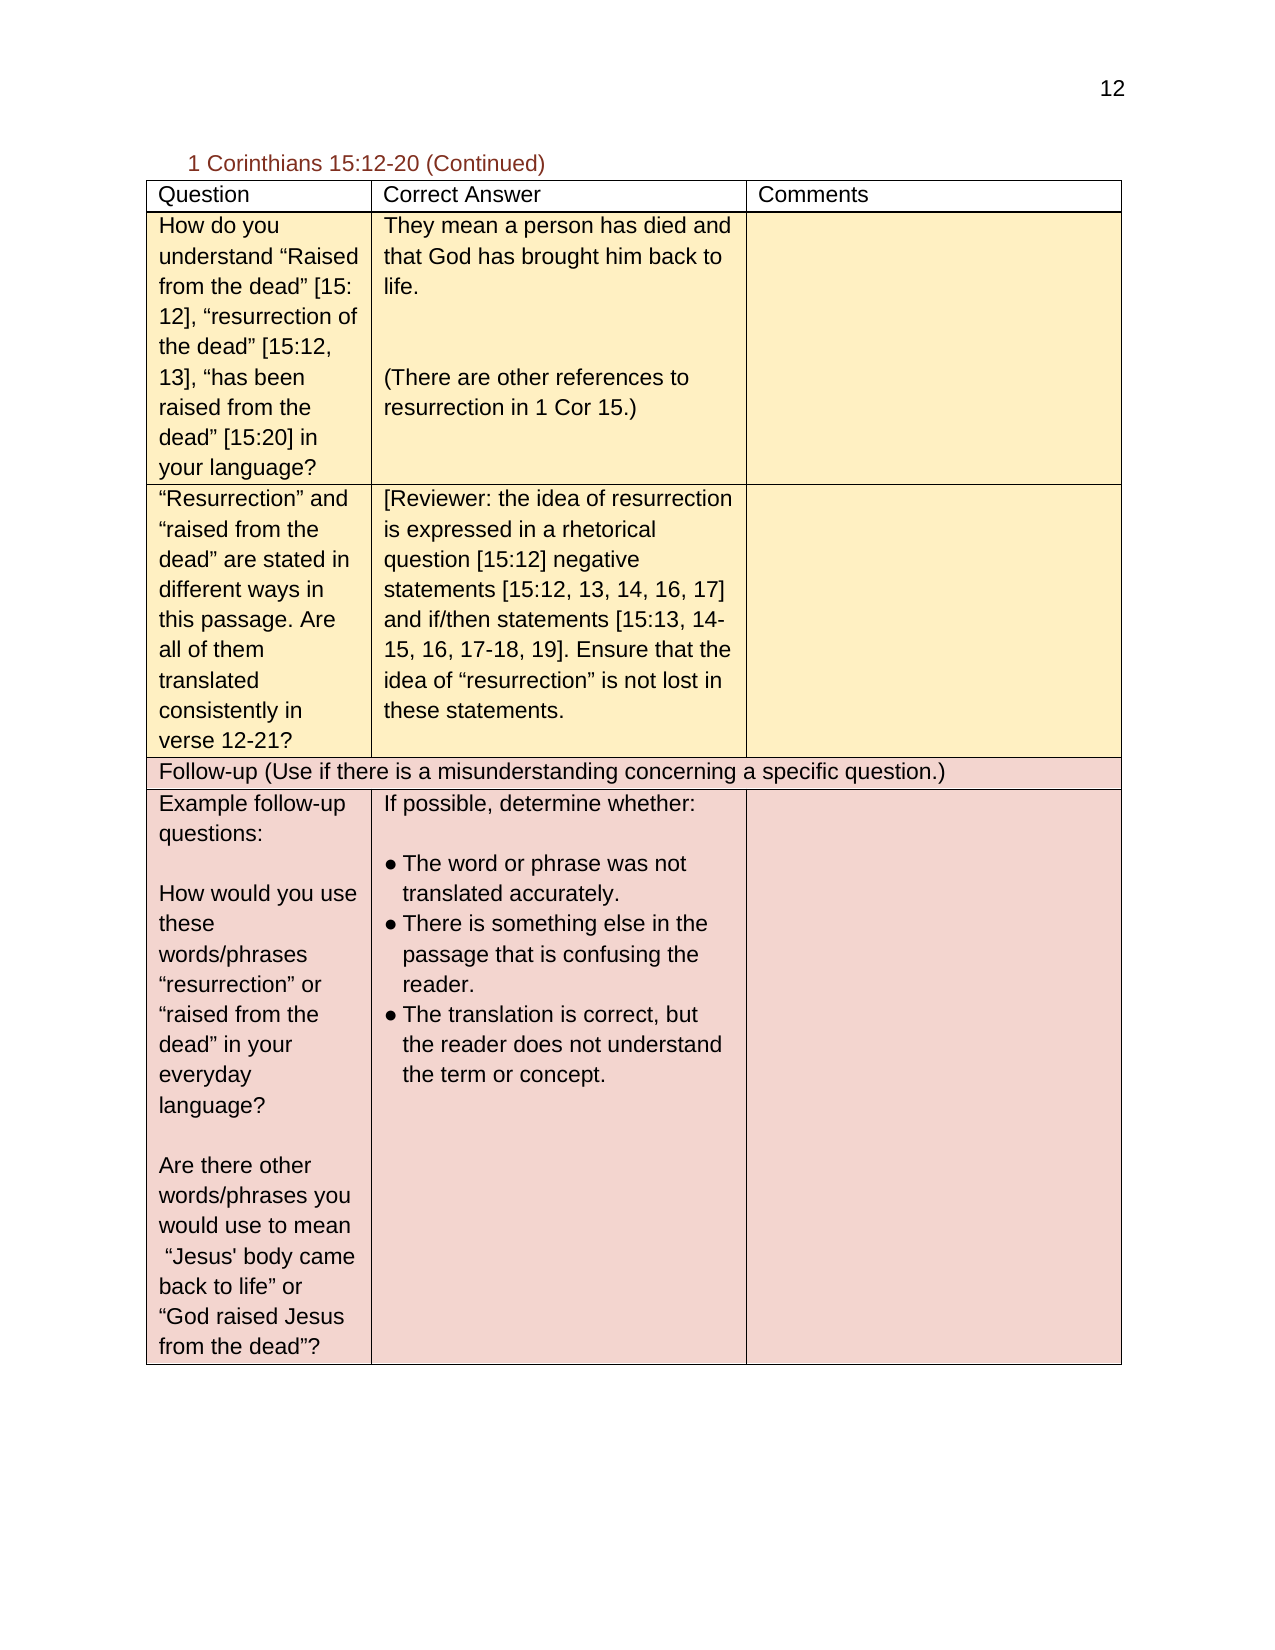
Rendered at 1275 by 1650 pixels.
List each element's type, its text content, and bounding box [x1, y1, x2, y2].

table_cell “Resurrection” and “raised from the dead” are stated in different ways in this passage. Are all of them translated consistently in verse 12-21? [147, 485, 371, 757]
table_cell [747, 485, 1121, 757]
text 1 Corinthians 15:12-20 (Continued) [187, 150, 1125, 176]
table_cell If possible, determine whether: The word or phrase was not translated accurately. There is something else in the passage that is confusing the reader. The translation is correct, but the reader does not understand the term or concept. [372, 790, 746, 1363]
table_header Question [147, 181, 371, 211]
table_cell [747, 790, 1121, 1363]
table_cell [747, 213, 1121, 484]
table_cell They mean a person has died and that God has brought him back to life. (There are other references to resurrection in 1 Cor 15.) [372, 213, 746, 484]
table_cell Follow-up (Use if there is a misunderstanding concerning a specific question.) [147, 758, 1121, 788]
table_cell [Reviewer: the idea of resurrection is expressed in a rhetorical question [15:12] negative statements [15:12, 13, 14, 16, 17] and if/then statements [15:13, 14-15, 16, 17-18, 19]. Ensure that the idea of “resurrection” is not lost in these statements. [372, 485, 746, 757]
table_header Comments [747, 181, 1121, 211]
table_cell Example follow-up questions: How would you use these words/phrases “resurrection” or “raised from the dead” in your everyday language? Are there other words/phrases you would use to mean “Jesus' body came back to life” or “God raised Jesus from the dead”? [147, 790, 371, 1363]
table_cell How do you understand “Raised from the dead” [15: 12], “resurrection of the dead” [15:12, 13], “has been raised from the dead” [15:20] in your language? [147, 213, 371, 484]
table_header Correct Answer [372, 181, 746, 211]
